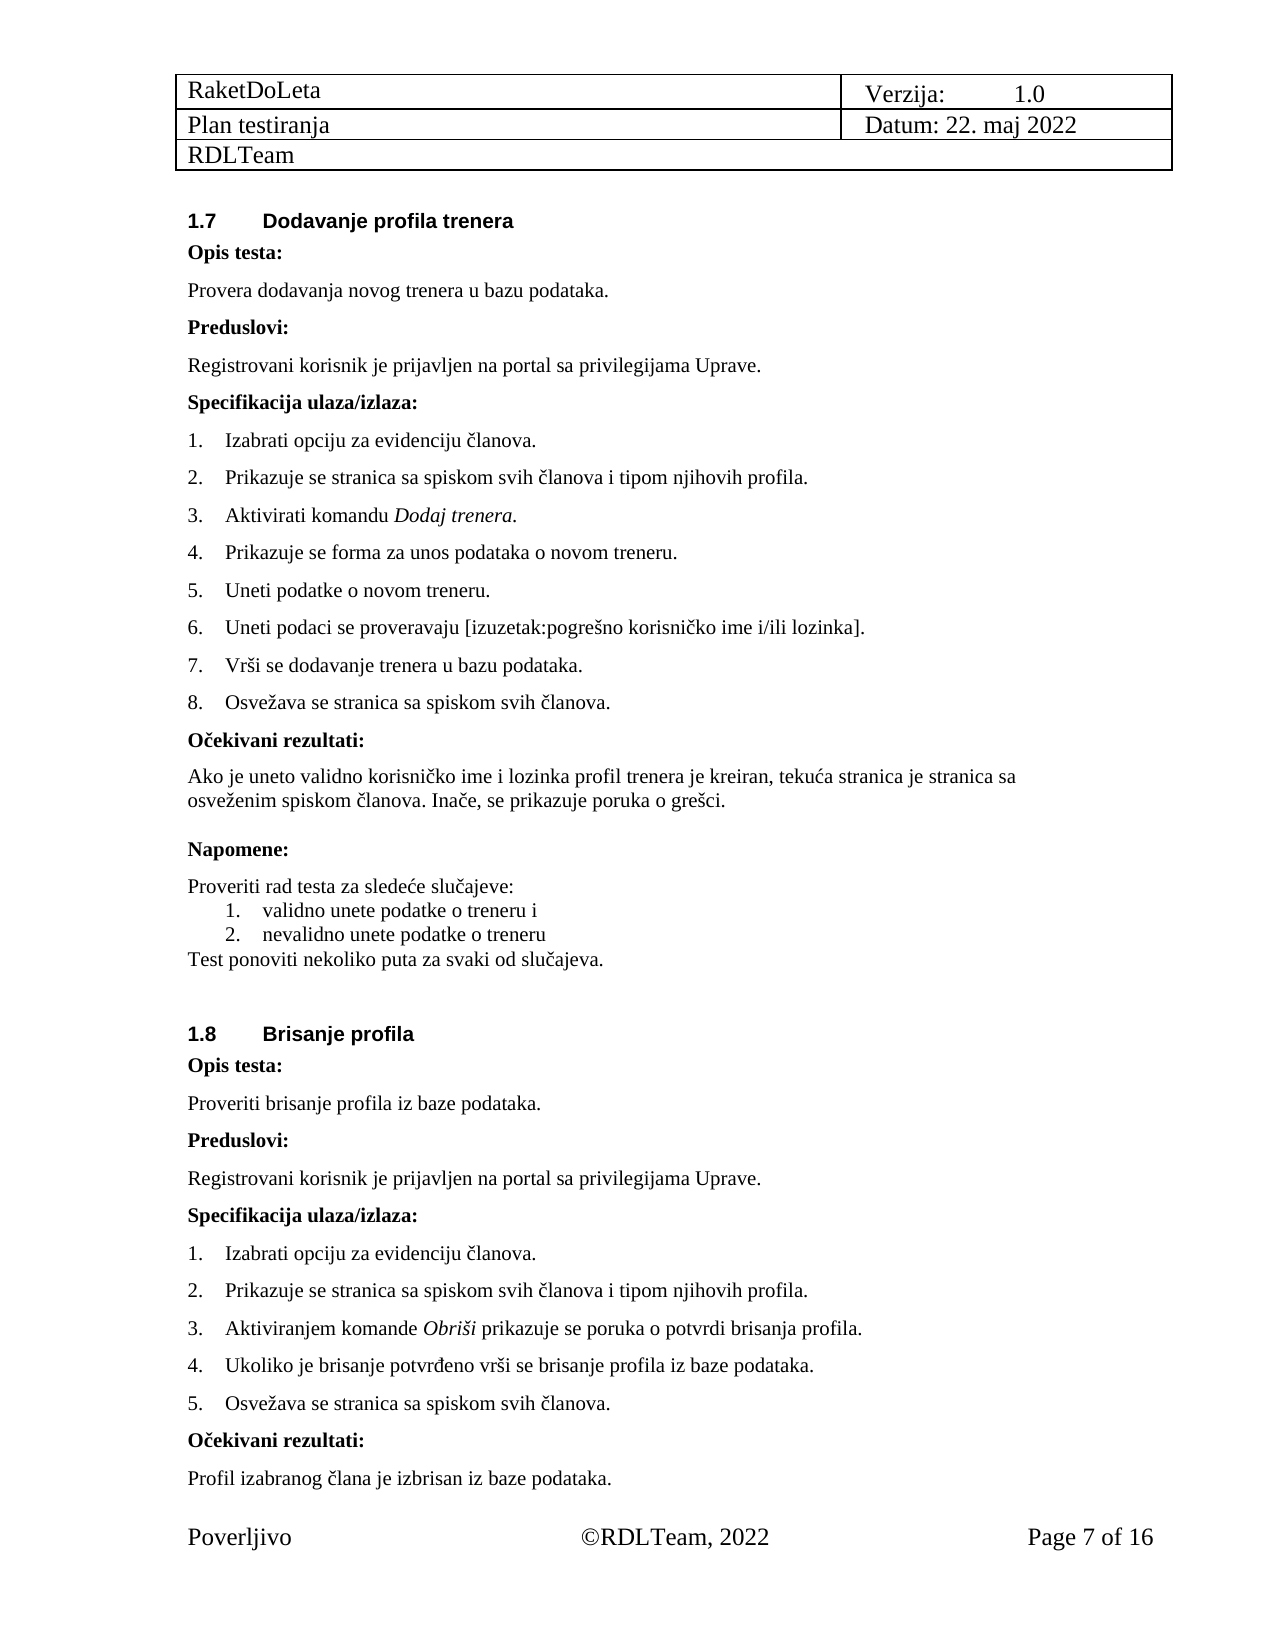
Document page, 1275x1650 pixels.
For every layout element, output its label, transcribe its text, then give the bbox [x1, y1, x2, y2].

text Preduslovi: [187, 314, 1087, 339]
text Proveriti brisanje profila iz baze podataka. [187, 1090, 1087, 1115]
text Specifikacija ulaza/izlaza: [187, 1202, 1087, 1227]
list Prikazuje se stranica sa spiskom svih članova i tipom njihovih profila. [187, 464, 1087, 489]
list nevalidno unete podatke o treneru [225, 922, 1087, 946]
list Izabrati opciju za evidenciju članova. [187, 1240, 1087, 1265]
text Registrovani korisnik je prijavljen na portal sa privilegijama Uprave. [187, 352, 1087, 377]
list Ukoliko je brisanje potvrđeno vrši se brisanje profila iz baze podataka. [187, 1352, 1087, 1377]
text Specifikacija ulaza/izlaza: [187, 389, 1087, 414]
text Proveriti rad testa za sledeće slučajeve: [187, 874, 1087, 898]
text Opis testa: [187, 239, 1087, 264]
subtitle Dodavanje profila trenera [187, 208, 1087, 233]
text Provera dodavanja novog trenera u bazu podataka. [187, 277, 1087, 302]
list Prikazuje se forma za unos podataka o novom treneru. [187, 539, 1087, 564]
text Profil izabranog člana je izbrisan iz baze podataka. [187, 1465, 1087, 1490]
list Uneti podatke o novom treneru. [187, 577, 1087, 602]
text Napomene: [187, 836, 1087, 861]
text Test ponoviti nekoliko puta za svaki od slučajeva. [187, 946, 1087, 971]
text Registrovani korisnik je prijavljen na portal sa privilegijama Uprave. [187, 1165, 1087, 1190]
list Osvežava se stranica sa spiskom svih članova. [187, 1390, 1087, 1415]
list Uneti podaci se proveravaju [izuzetak:pogrešno korisničko ime i/ili lozinka]. [187, 614, 1087, 639]
list Vrši se dodavanje trenera u bazu podataka. [187, 652, 1087, 677]
list Aktiviranjem komande Obriši prikazuje se poruka o potvrdi brisanja profila. [187, 1315, 1087, 1340]
list Izabrati opciju za evidenciju članova. [187, 427, 1087, 452]
text Preduslovi: [187, 1127, 1087, 1152]
text Očekivani rezultati: [187, 727, 1087, 752]
list Aktivirati komandu Dodaj trenera. [187, 502, 1087, 527]
text Očekivani rezultati: [187, 1427, 1087, 1452]
list Prikazuje se stranica sa spiskom svih članova i tipom njihovih profila. [187, 1277, 1087, 1302]
text Opis testa: [187, 1052, 1087, 1077]
list Osvežava se stranica sa spiskom svih članova. [187, 689, 1087, 714]
list validno unete podatke o treneru i [225, 898, 1087, 922]
subtitle Brisanje profila [187, 1021, 1087, 1046]
text Ako je uneto validno korisničko ime i lozinka profil trenera je kreiran, tekuća stranica je stranica sa osveženim spiskom članova. Inače, se prikazuje poruka o grešci. [187, 764, 1087, 812]
